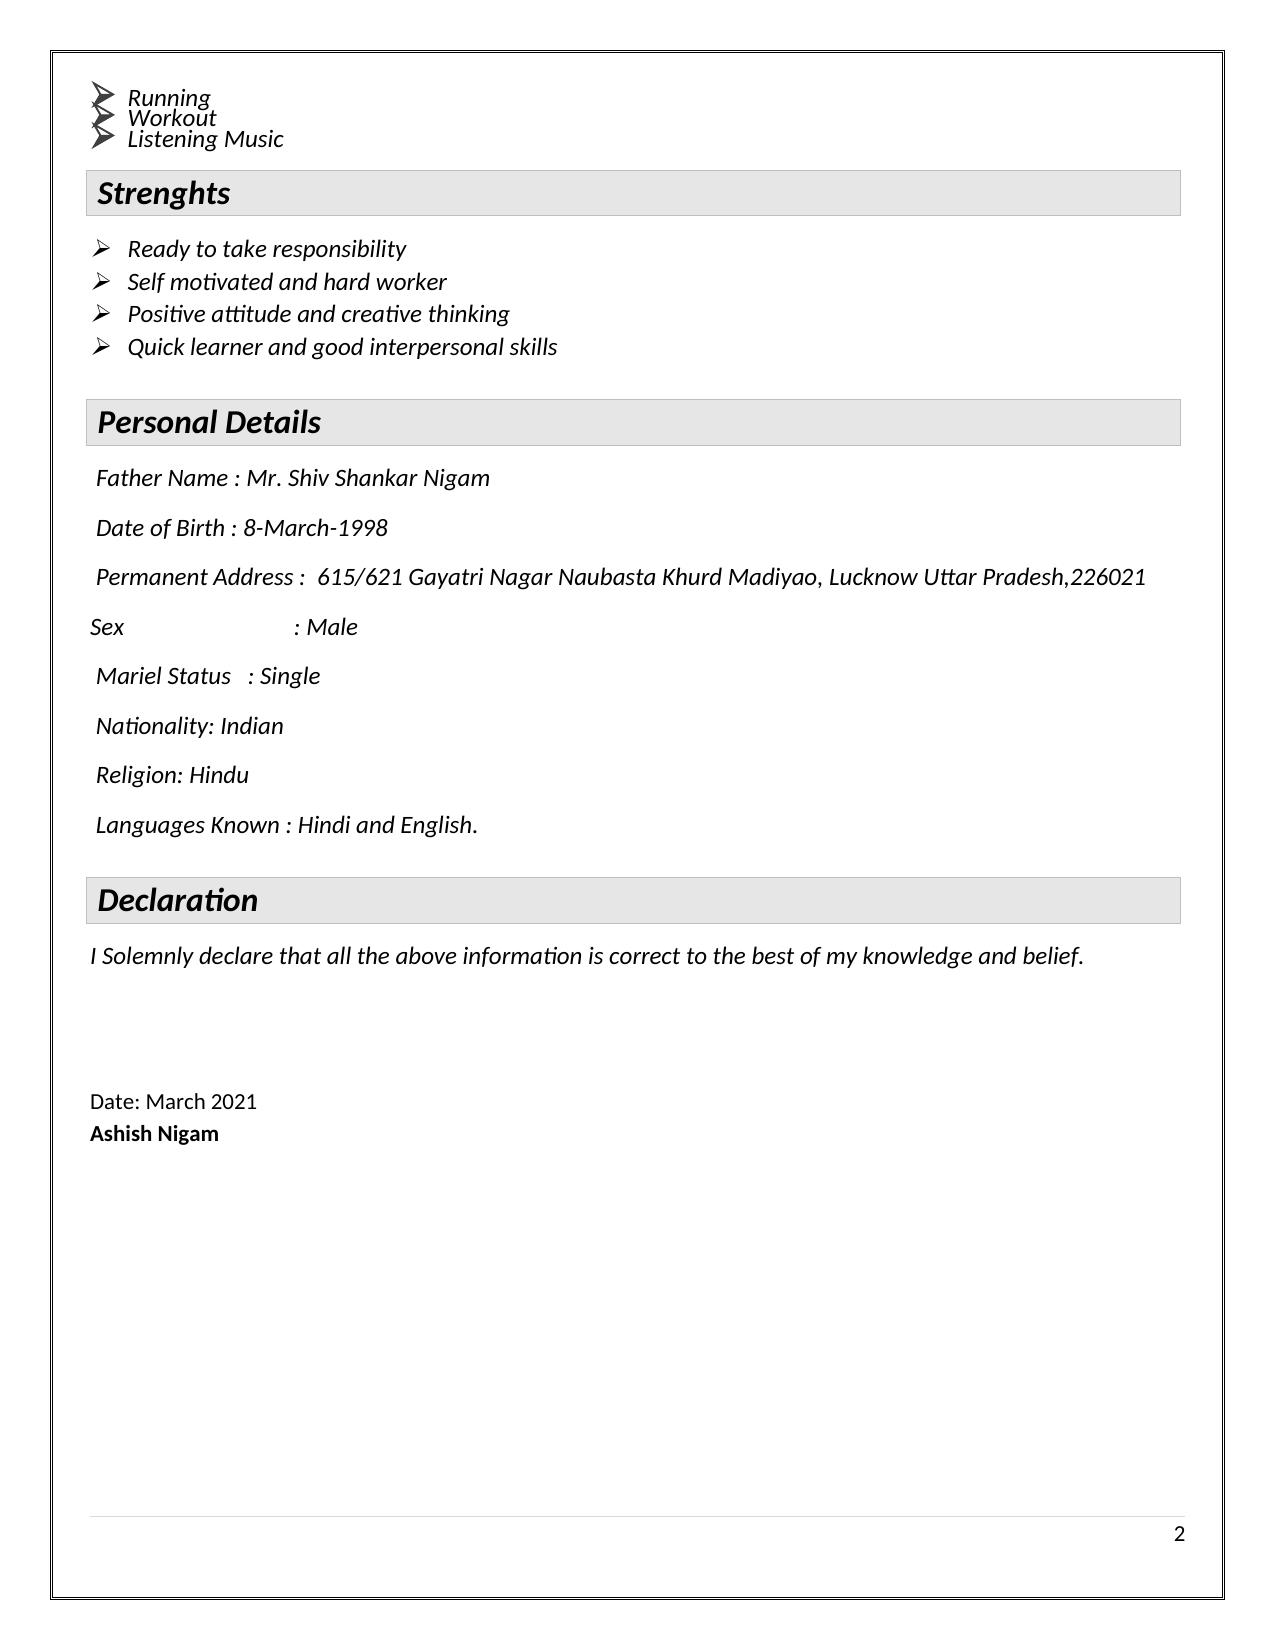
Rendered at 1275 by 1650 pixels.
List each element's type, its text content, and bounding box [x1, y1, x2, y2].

text Date of Birth : 8-March-1998 [90, 512, 1185, 542]
text I Solemnly declare that all the above information is correct to the best of my knowledge and belief. [90, 940, 1185, 971]
list Workout [99, 111, 1185, 131]
text Date: March 2021 Ashish Nigam [90, 1087, 1185, 1147]
text Religion: Hindu [90, 760, 1185, 790]
list Positive attitude and creative thinking [90, 298, 1185, 329]
list Running [99, 90, 1185, 111]
text Mariel Status : Single [90, 661, 1185, 691]
text Strenghts [90, 172, 1185, 213]
text Permanent Address : 615/621 Gayatri Nagar Naubasta Khurd Madiyao, Lucknow Uttar Pradesh,226021 [90, 561, 1185, 592]
text Nationality: Indian [90, 710, 1185, 741]
list Ready to take responsibility [90, 233, 1185, 263]
list Quick learner and good interpersonal skills [90, 331, 1185, 362]
list Self motivated and hard worker [90, 266, 1185, 296]
text Father Name : Mr. Shiv Shankar Nigam [90, 462, 1185, 493]
text Sex : Male [90, 611, 1185, 641]
text Personal Details [90, 402, 1185, 442]
text Declaration [90, 879, 1185, 920]
text Languages Known : Hindi and English. [90, 809, 1185, 840]
list Listening Music [90, 131, 1185, 152]
